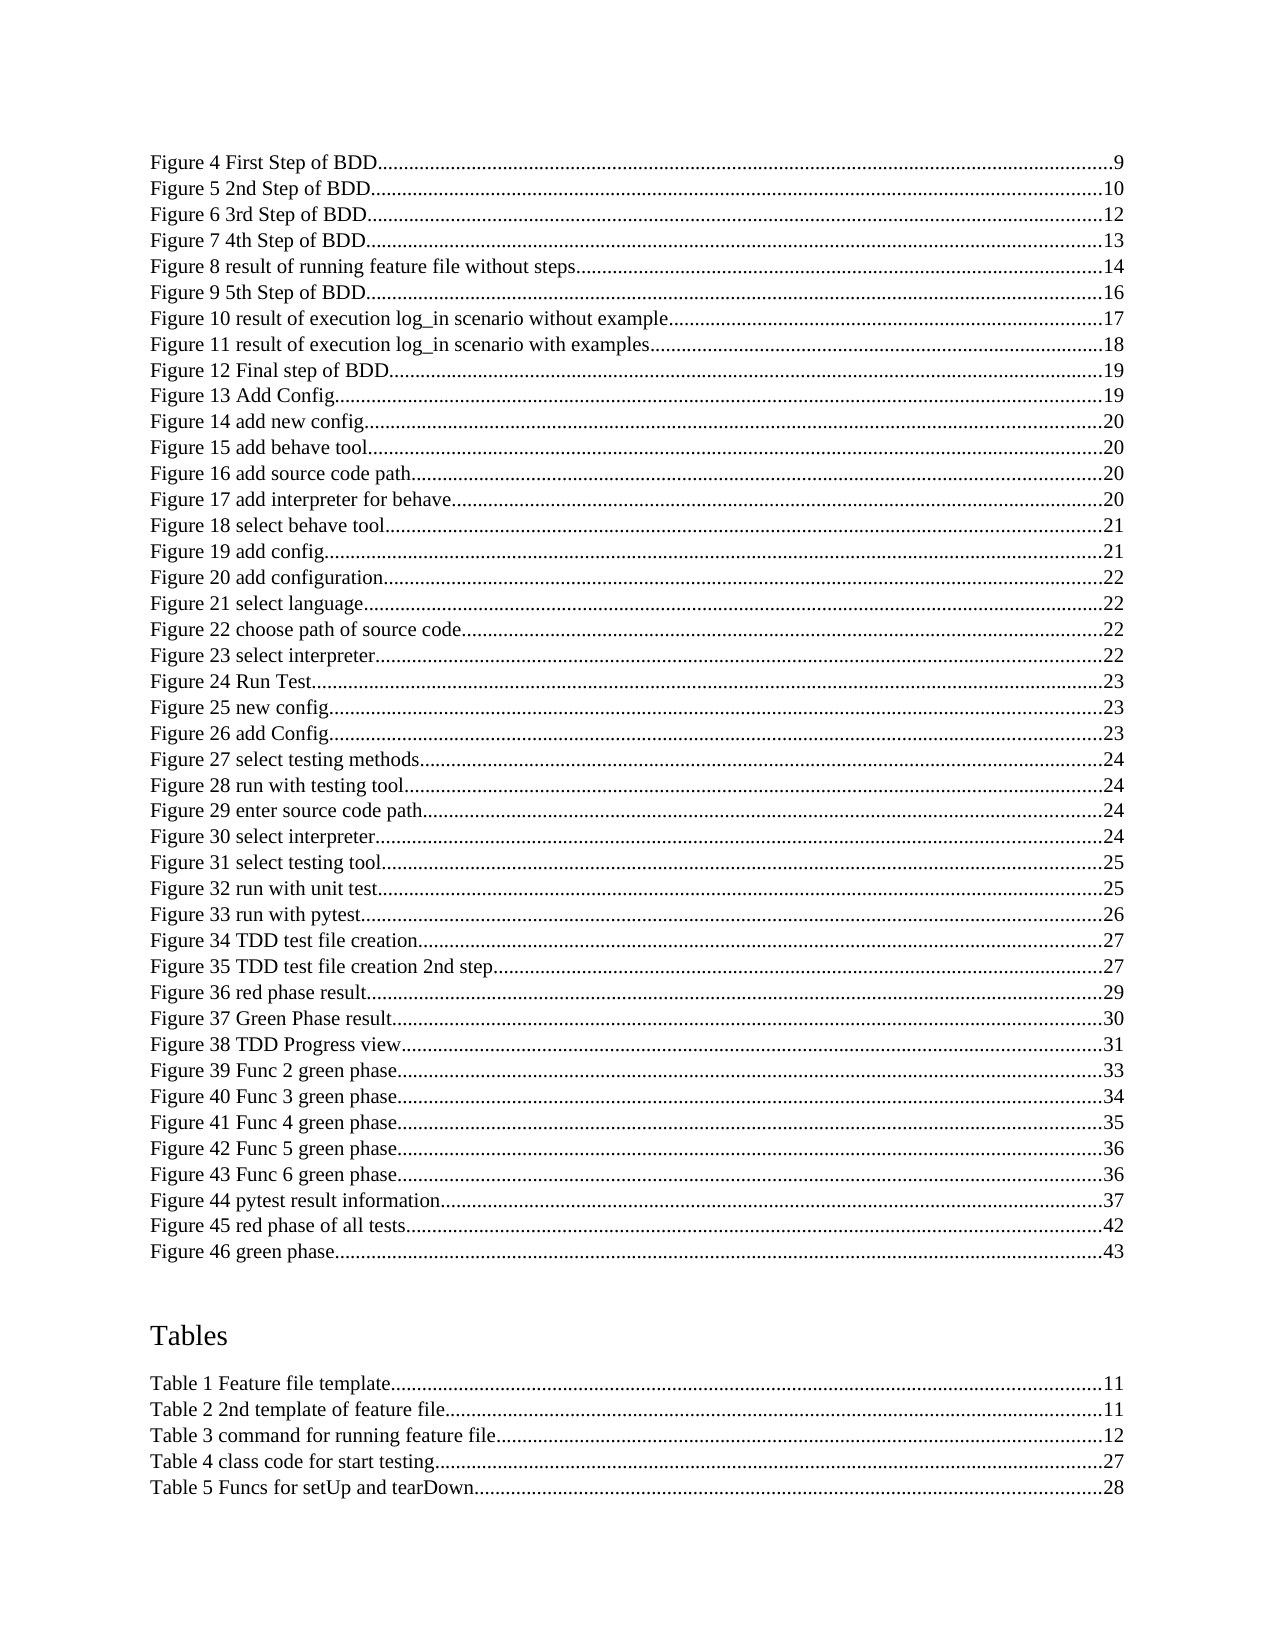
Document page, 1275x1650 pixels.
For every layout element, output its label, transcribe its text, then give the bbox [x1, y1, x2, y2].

text Figure 44 pytest result information 37 [150, 1187, 1125, 1212]
text Figure 5 2nd Step of BDD 10 [150, 176, 1125, 200]
text Table 2 2nd template of feature file 11 [150, 1397, 1125, 1421]
text Figure 17 add interpreter for behave 20 [150, 487, 1125, 511]
text Figure 33 run with pytest 26 [150, 902, 1125, 926]
text Figure 30 select interpreter 24 [150, 824, 1125, 848]
text Figure 18 select behave tool 21 [150, 513, 1125, 537]
text Tables [150, 1318, 1125, 1352]
text Figure 12 Final step of BDD 19 [150, 357, 1125, 382]
text Figure 34 TDD test file creation 27 [150, 928, 1125, 952]
text Figure 46 green phase 43 [150, 1239, 1125, 1263]
text Figure 9 5th Step of BDD 16 [150, 280, 1125, 304]
text Figure 24 Run Test 23 [150, 669, 1125, 693]
text Figure 31 select testing tool 25 [150, 850, 1125, 874]
text Figure 43 Func 6 green phase 36 [150, 1162, 1125, 1186]
text Figure 8 result of running feature file without steps 14 [150, 254, 1125, 278]
text Figure 36 red phase result 29 [150, 980, 1125, 1004]
text Figure 41 Func 4 green phase 35 [150, 1110, 1125, 1134]
text Figure 20 add configuration 22 [150, 565, 1125, 589]
text Figure 32 run with unit test 25 [150, 876, 1125, 900]
text Figure 22 choose path of source code 22 [150, 617, 1125, 641]
text Figure 29 enter source code path 24 [150, 798, 1125, 822]
text Figure 11 result of execution log_in scenario with examples 18 [150, 332, 1125, 356]
text Figure 15 add behave tool 20 [150, 435, 1125, 459]
text Figure 21 select language 22 [150, 591, 1125, 615]
text Figure 7 4th Step of BDD 13 [150, 228, 1125, 252]
text Figure 38 TDD Progress view 31 [150, 1032, 1125, 1056]
text Table 5 Funcs for setUp and tearDown 28 [150, 1475, 1125, 1499]
text Figure 10 result of execution log_in scenario without example 17 [150, 306, 1125, 330]
text Figure 23 select interpreter 22 [150, 643, 1125, 667]
text Figure 13 Add Config 19 [150, 383, 1125, 407]
text Figure 40 Func 3 green phase 34 [150, 1084, 1125, 1108]
text Table 3 command for running feature file 12 [150, 1423, 1125, 1447]
text Figure 37 Green Phase result 30 [150, 1006, 1125, 1030]
text Figure 19 add config 21 [150, 539, 1125, 563]
text Figure 35 TDD test file creation 2nd step 27 [150, 954, 1125, 978]
text Figure 28 run with testing tool 24 [150, 772, 1125, 797]
text Figure 39 Func 2 green phase 33 [150, 1058, 1125, 1082]
text Figure 6 3rd Step of BDD 12 [150, 202, 1125, 226]
text Figure 42 Func 5 green phase 36 [150, 1136, 1125, 1160]
text Figure 16 add source code path 20 [150, 461, 1125, 485]
text Table 1 Feature file template 11 [150, 1371, 1125, 1395]
text Figure 4 First Step of BDD 9 [150, 150, 1125, 174]
text Figure 27 select testing methods 24 [150, 747, 1125, 771]
text Figure 26 add Config 23 [150, 721, 1125, 745]
text Figure 45 red phase of all tests 42 [150, 1213, 1125, 1237]
text Table 4 class code for start testing 27 [150, 1449, 1125, 1473]
text Figure 14 add new config 20 [150, 409, 1125, 433]
text Figure 25 new config 23 [150, 695, 1125, 719]
